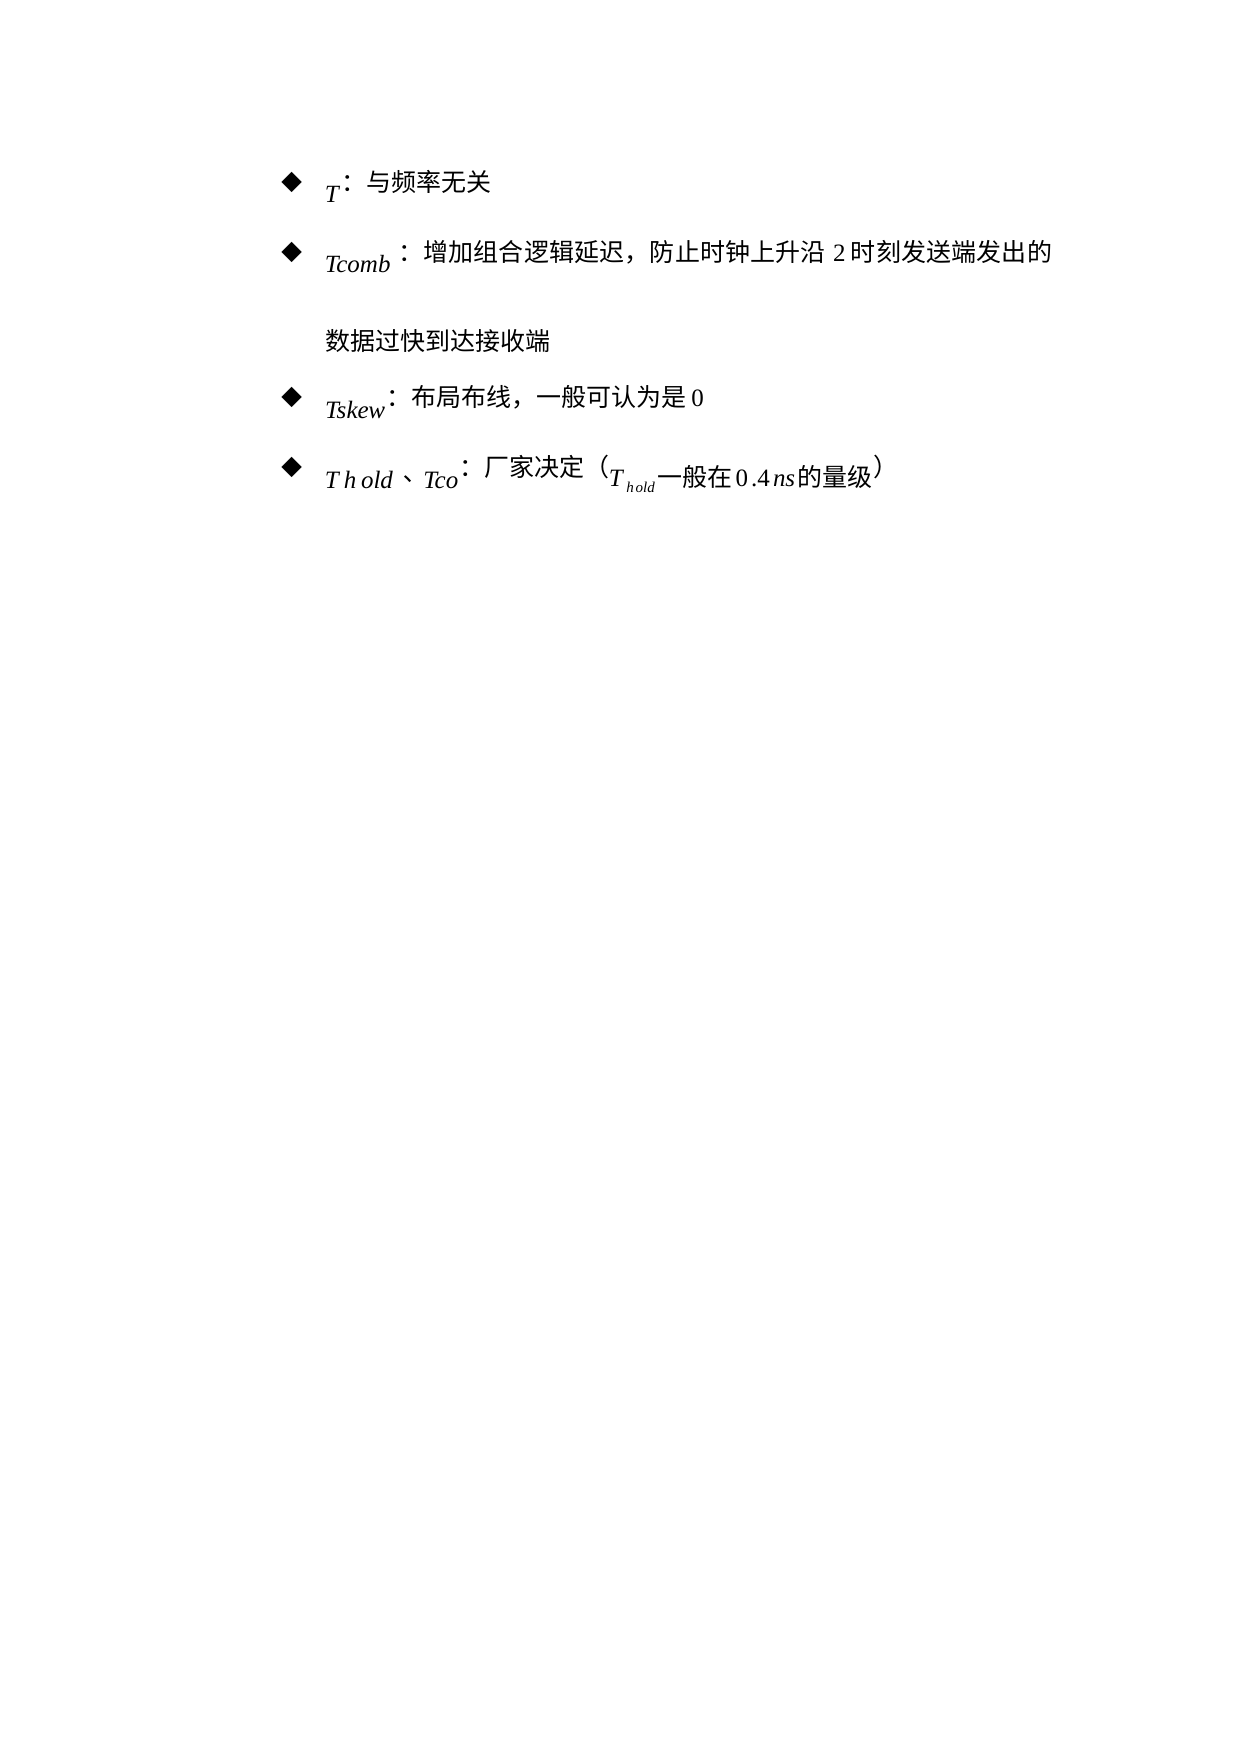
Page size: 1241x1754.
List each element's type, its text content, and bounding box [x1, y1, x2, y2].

list ：增加组合逻辑延迟，防止时钟上升沿2时刻发送端发出的数据过快到达接收端 [279, 232, 1053, 372]
list ：与频率无关 [279, 162, 1053, 227]
list ：厂家决定（） [279, 448, 1053, 513]
list ：布局布线，一般可认为是0 [279, 377, 1053, 442]
